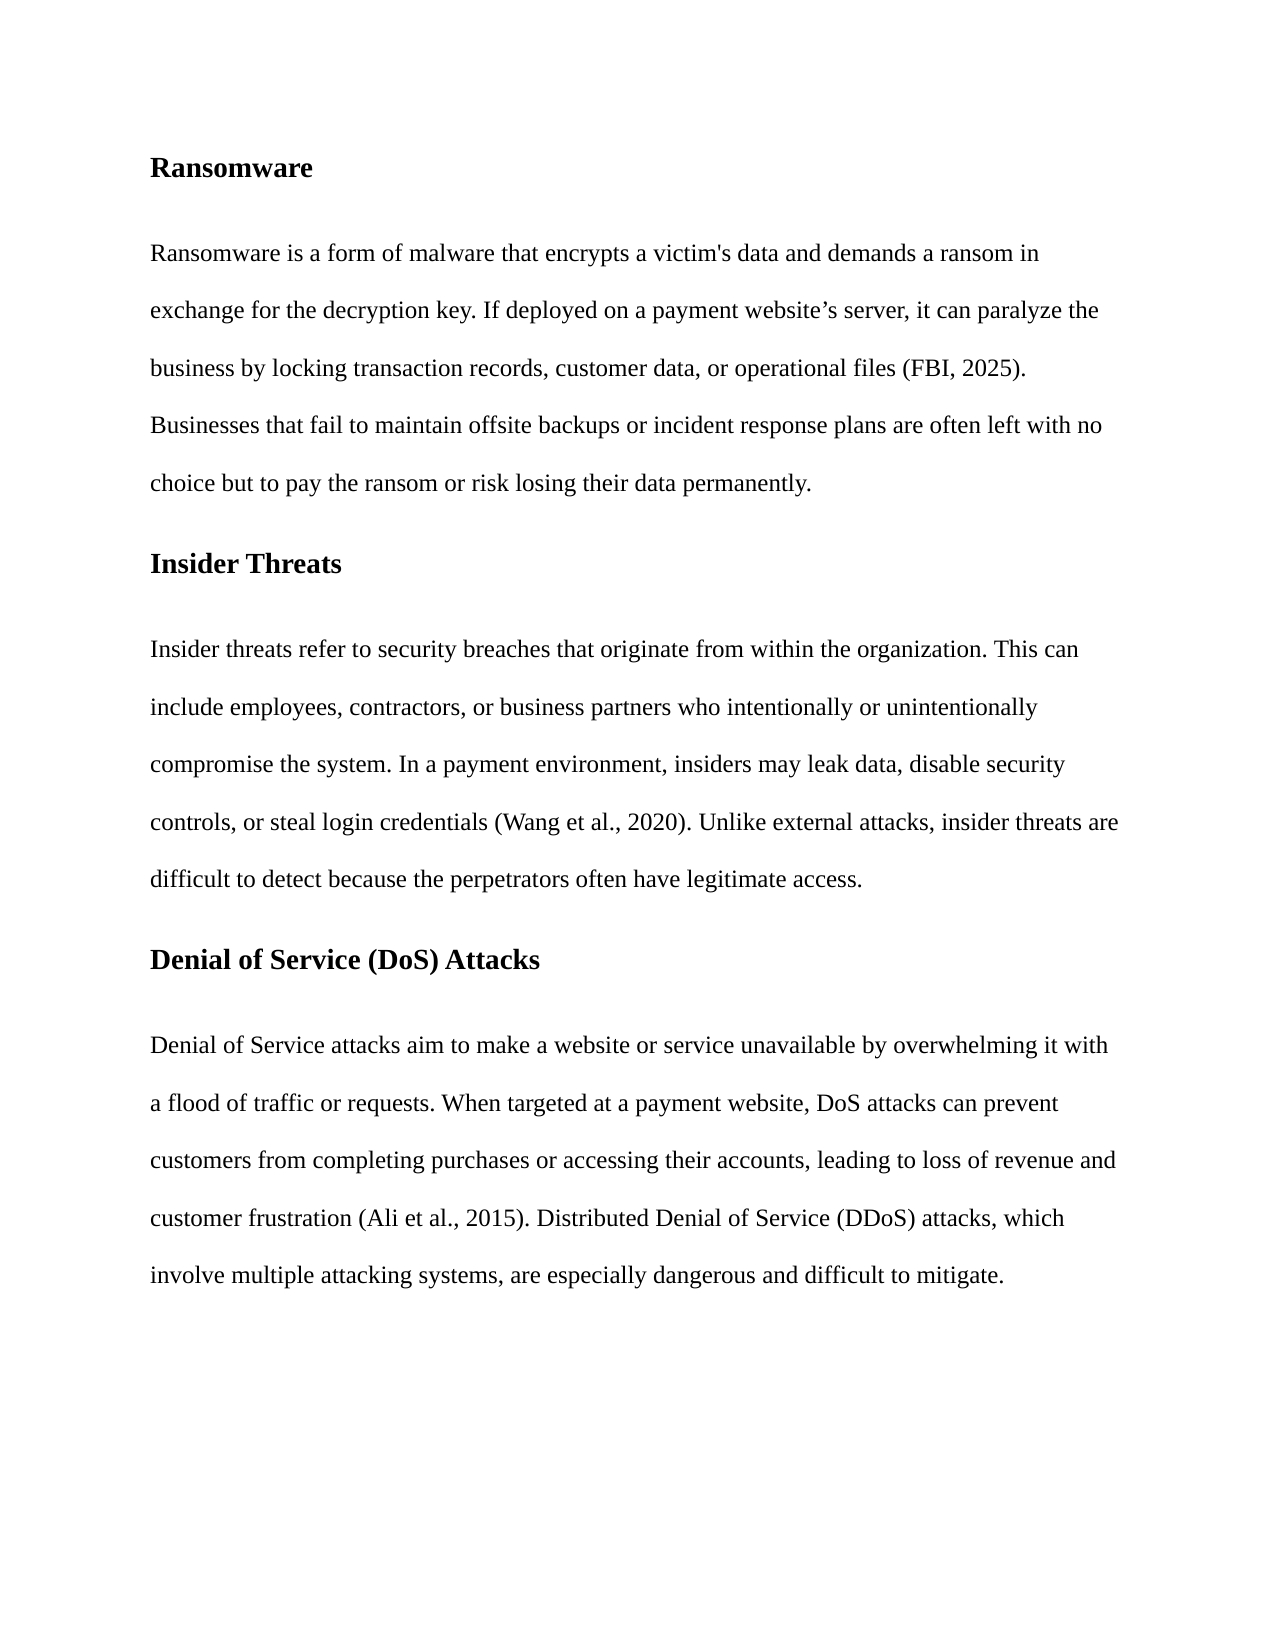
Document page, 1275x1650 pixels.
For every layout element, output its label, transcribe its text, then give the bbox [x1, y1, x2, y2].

text Ransomware [150, 150, 1125, 183]
text Insider Threats [150, 546, 1125, 580]
text Insider threats refer to security breaches that originate from within the organization. This can include employees, contractors, or business partners who intentionally or unintentionally compromise the system. In a payment environment, insiders may leak data, disable security controls, or steal login credentials (Wang et al., 2020). Unlike external attacks, insider threats are difficult to detect because the perpetrators often have legitimate access. [150, 634, 1125, 893]
text Denial of Service attacks aim to make a website or service unavailable by overwhelming it with a flood of traffic or requests. When targeted at a payment website, DoS attacks can prevent customers from completing purchases or accessing their accounts, leading to loss of revenue and customer frustration (Ali et al., 2015). Distributed Denial of Service (DDoS) attacks, which involve multiple attacking systems, are especially dangerous and difficult to mitigate. [150, 1030, 1125, 1289]
text Denial of Service (DoS) Attacks [150, 942, 1125, 976]
text Ransomware is a form of malware that encrypts a victim's data and demands a ransom in exchange for the decryption key. If deployed on a payment website’s server, it can paralyze the business by locking transaction records, customer data, or operational files (FBI, 2025). Businesses that fail to maintain offsite backups or incident response plans are often left with no choice but to pay the ransom or risk losing their data permanently. [150, 238, 1125, 497]
